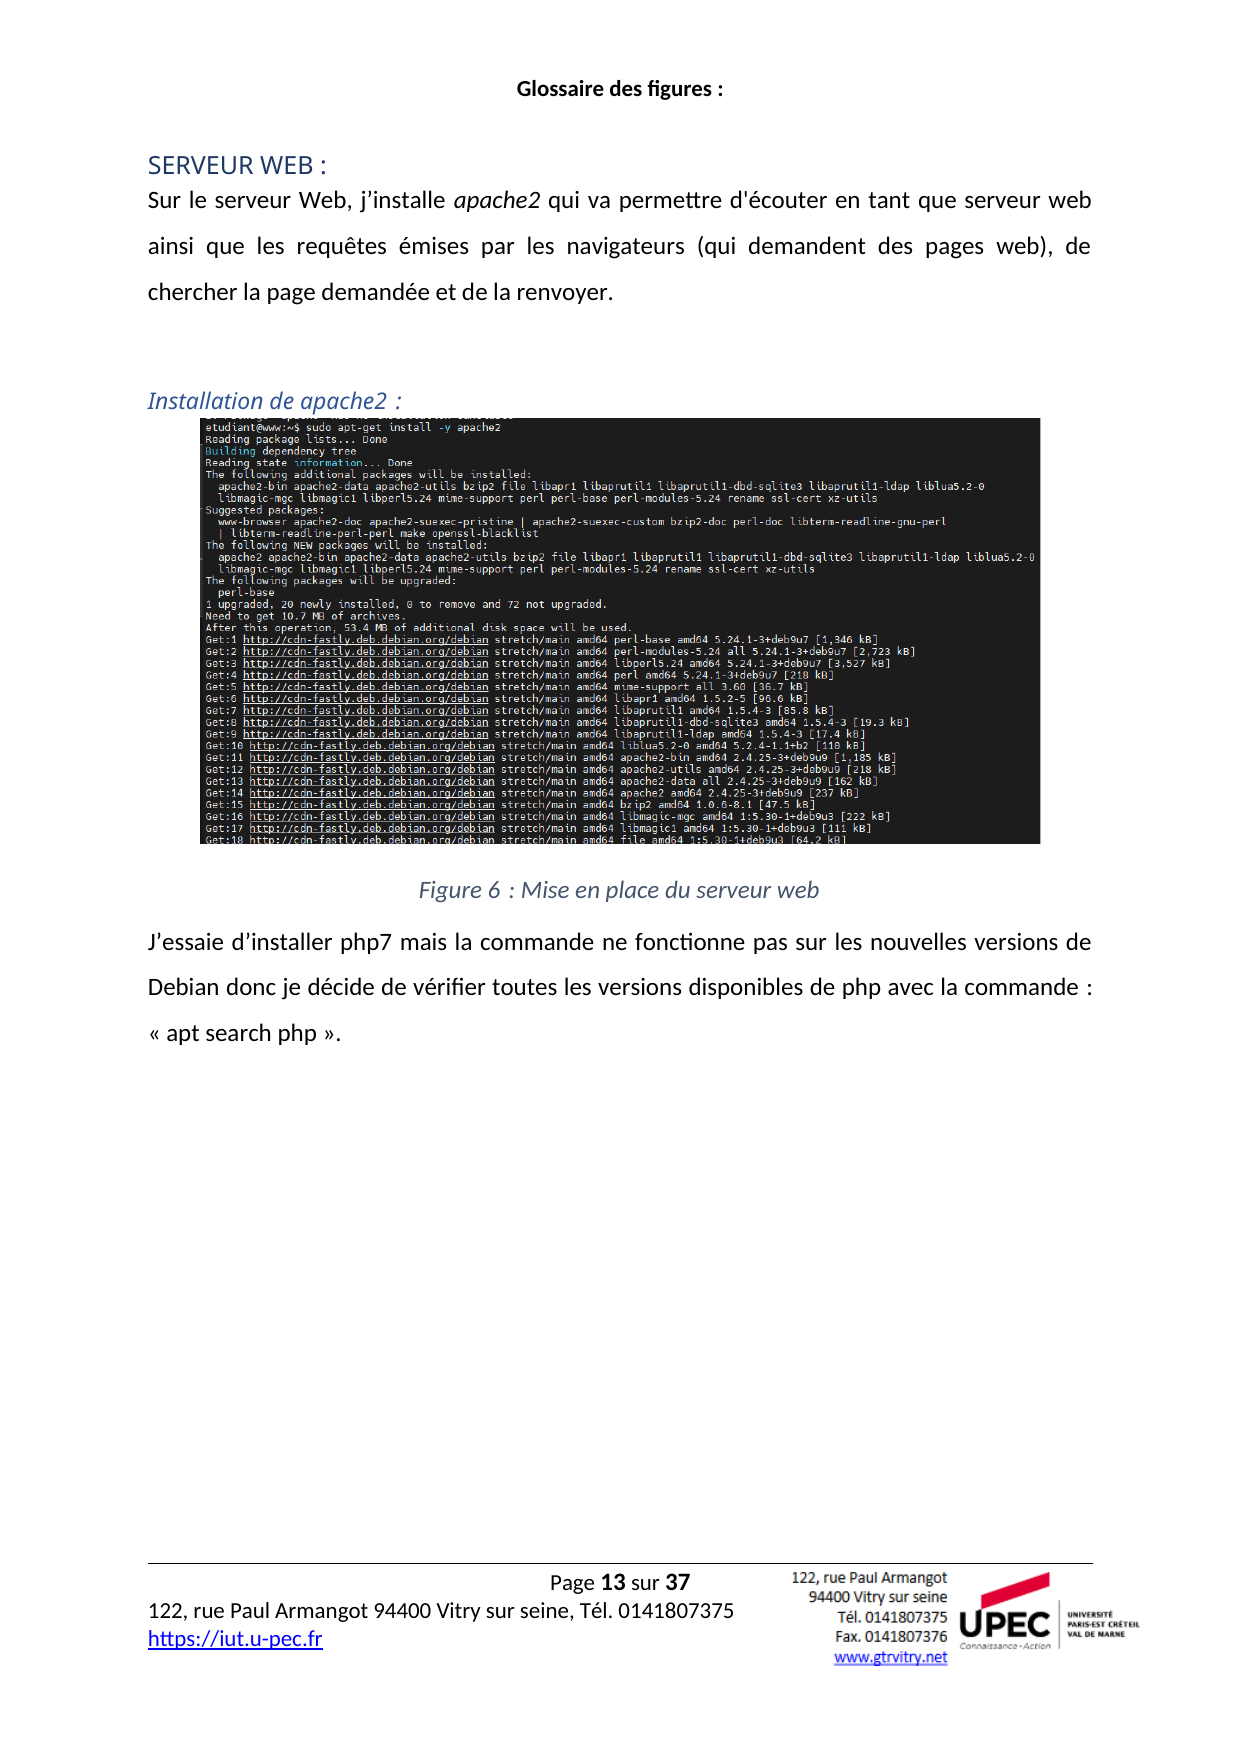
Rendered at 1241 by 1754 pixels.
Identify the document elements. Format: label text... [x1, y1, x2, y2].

subtitle Installation de apache2 : [148, 385, 1093, 416]
subtitle SERVEUR WEB : [148, 148, 1093, 182]
text J’essaie d’installer php7 mais la commande ne fonctionne pas sur les nouvelles versions de Debian donc je décide de vérifier toutes les versions disponibles de php avec la commande : « apt search php ». [148, 926, 1093, 1048]
picture [200, 418, 1041, 844]
text Sur le serveur Web, j’installe apache2 qui va permettre d'écouter en tant que serveur web ainsi que les requêtes émises par les navigateurs (qui demandent des pages web), de chercher la page demandée et de la renvoyer. [148, 184, 1093, 306]
text Figure 6 : Mise en place du serveur web [148, 874, 1093, 905]
picture [792, 1572, 1140, 1666]
